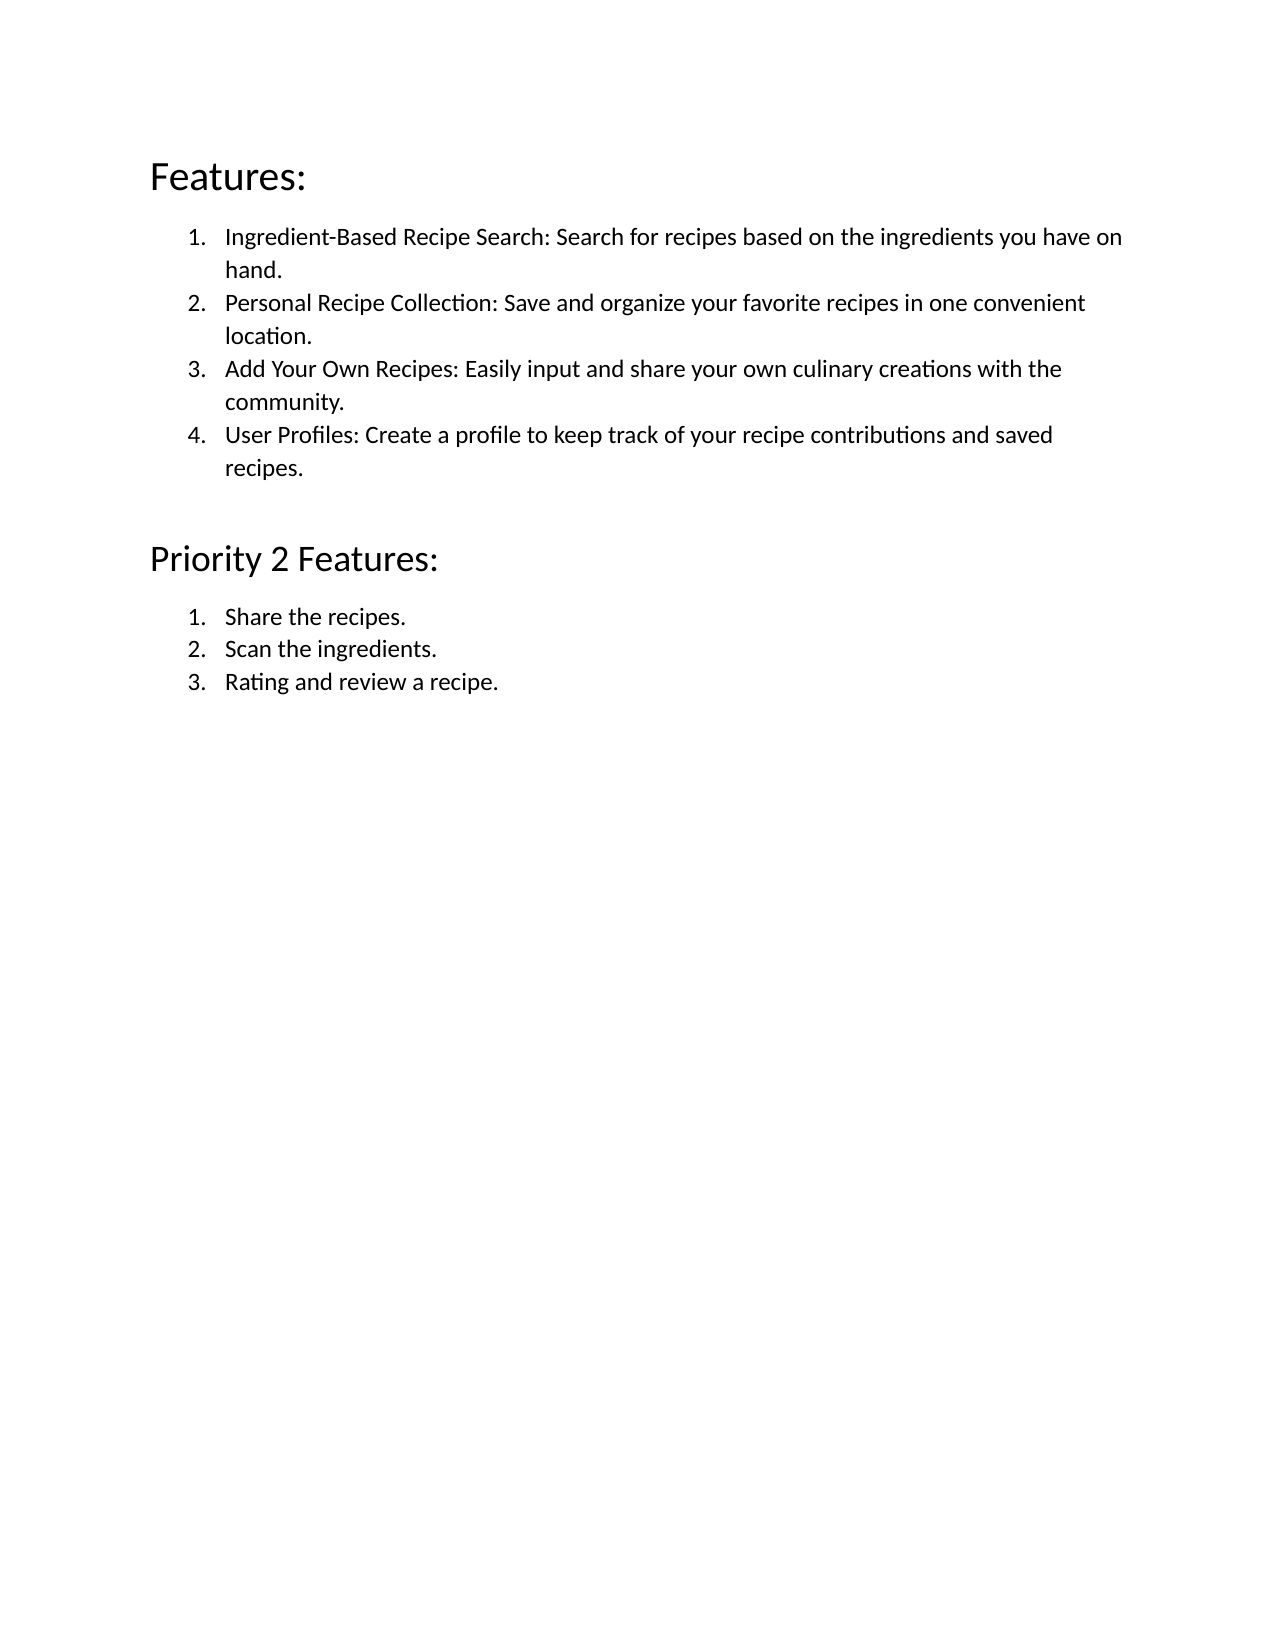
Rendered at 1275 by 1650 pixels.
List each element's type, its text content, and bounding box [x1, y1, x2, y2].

list Ingredient-Based Recipe Search: Search for recipes based on the ingredients you have on hand. [187, 222, 1125, 285]
text Priority 2 Features: [150, 534, 1125, 580]
list Personal Recipe Collection: Save and organize your favorite recipes in one convenient location. [187, 287, 1125, 351]
list Scan the ingredients. [187, 633, 1125, 664]
list Add Your Own Recipes: Easily input and share your own culinary creations with the community. [187, 353, 1125, 417]
list Rating and review a recipe. [187, 666, 1125, 697]
text Features: [150, 150, 1125, 201]
list Share the recipes. [187, 601, 1125, 631]
list User Profiles: Create a profile to keep track of your recipe contributions and saved recipes. [187, 419, 1125, 482]
